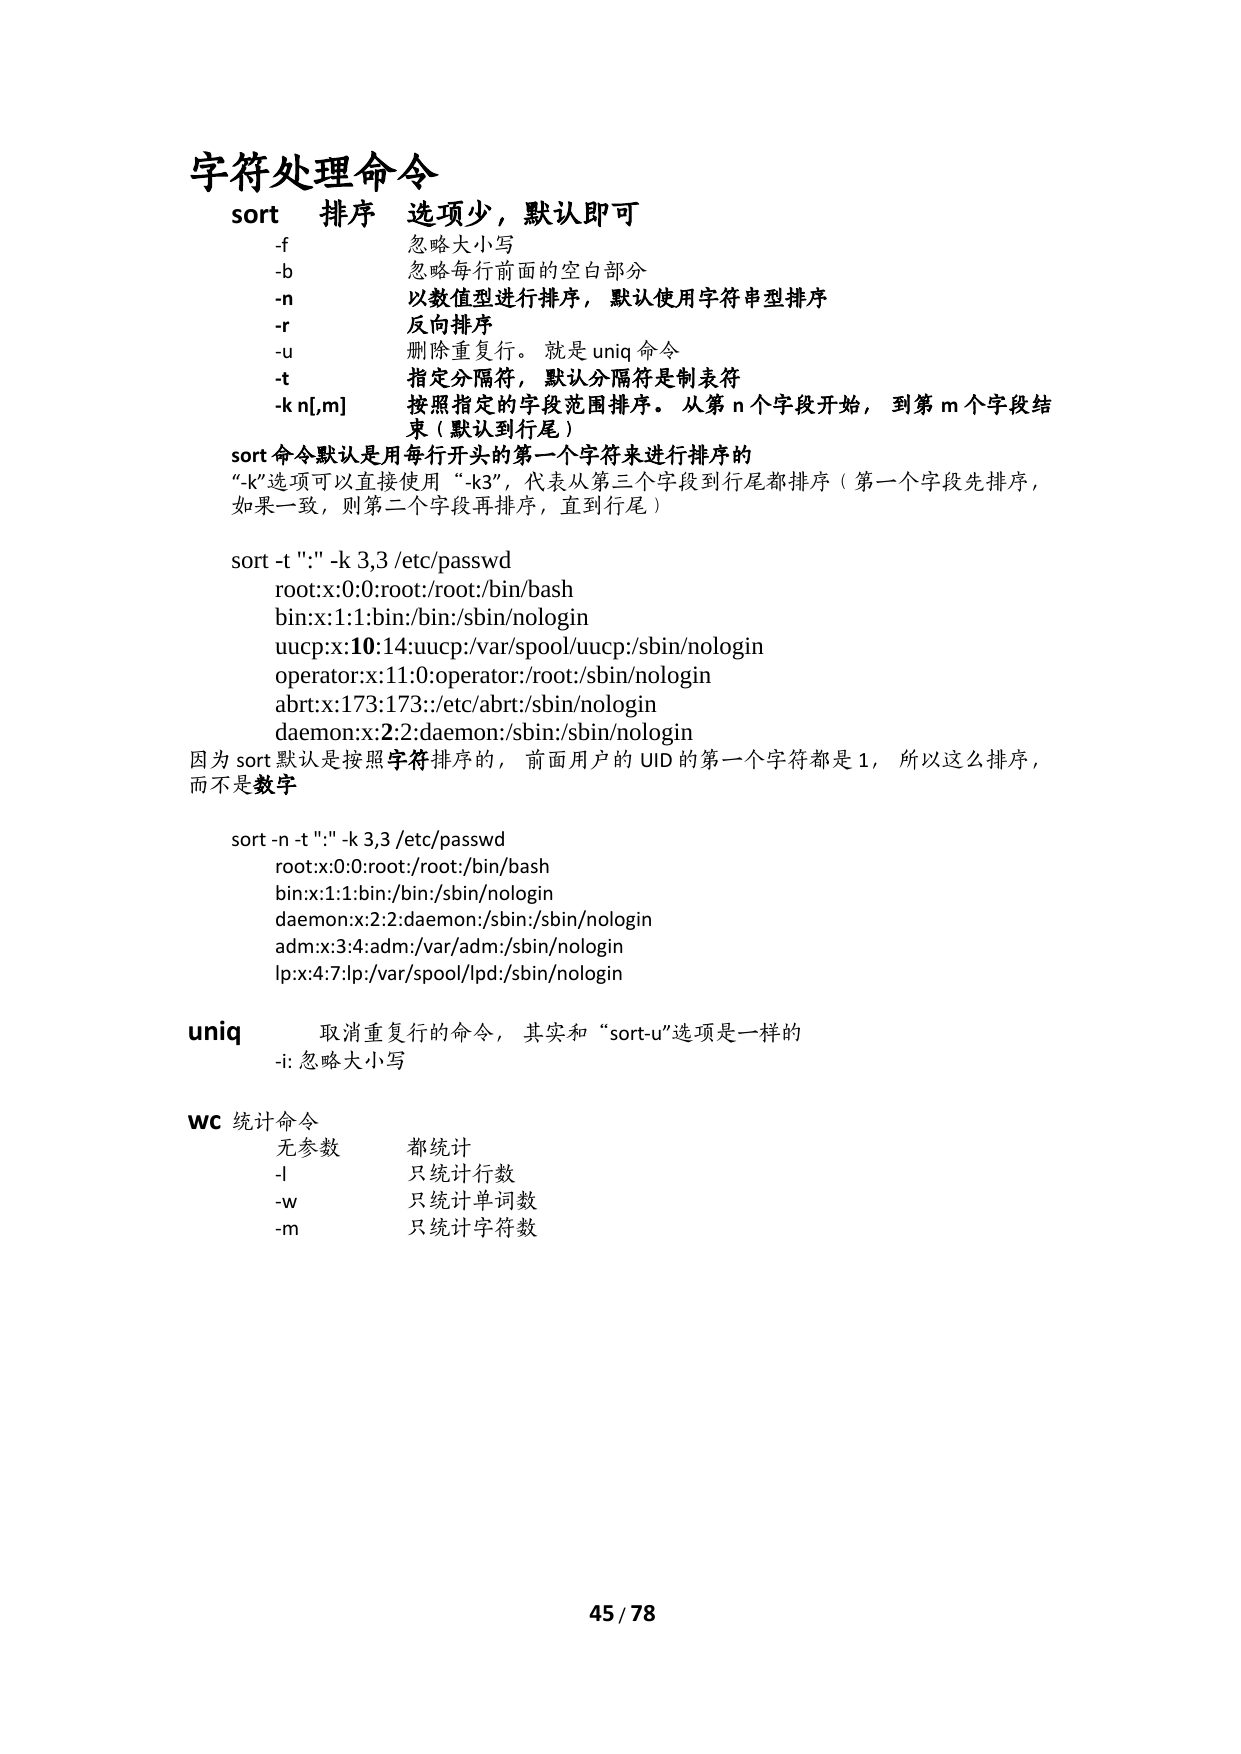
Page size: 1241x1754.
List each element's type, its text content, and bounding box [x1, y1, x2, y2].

text sort命令默认是用每行开头的第一个字符来进行排序的 [231, 441, 1053, 468]
text -t 指定分隔符， 默认分隔符是制表符 [231, 364, 1053, 391]
text sort -t ":" -k 3,3 /etc/passwd [231, 545, 1053, 574]
text -k n[,m] 按照指定的字段范围排序。 从第n个字段开始， 到第m个字段结束（默认到行尾） [275, 391, 1053, 441]
text 因为sort默认是按照字符排序的， 前面用户的UID的第一个字符都是1， 所以这么排序，而不是数字 [187, 746, 1053, 797]
text root:x:0:0:root:/root:/bin/bash bin:x:1:1:bin:/bin:/sbin/nologin uucp:x:10:14:uucp:/var/spool/uucp:/sbin/nologin operator:x:11:0:operator:/root:/sbin/nologin abrt:x:173:173::/etc/abrt:/sbin/nologin daemon:x:2:2:daemon:/sbin:/sbin/nologin [275, 574, 1053, 746]
text -l 只统计行数 -w 只统计单词数 -m 只统计字符数 [275, 1160, 1053, 1240]
text -u 删除重复行。 就是uniq命令 [231, 337, 1053, 364]
text -n 以数值型进行排序， 默认使用字符串型排序 [231, 284, 1053, 311]
text 无参数 都统计 [187, 1137, 1053, 1160]
text 字符处理命令 [187, 150, 1053, 195]
text -i: 忽略大小写 [275, 1048, 1053, 1074]
text uniq 取消重复行的命令， 其实和“sort-u”选项是一样的 [187, 1012, 1053, 1048]
text wc 统计命令 [187, 1101, 1053, 1137]
text -b 忽略每行前面的空白部分 [231, 257, 1053, 284]
text “-k”选项可以直接使用“-k3”，代表从第三个字段到行尾都排序（第一个字段先排序，如果一致，则第二个字段再排序，直到行尾） [231, 468, 1053, 518]
text sort 排序 选项少，默认即可 [231, 195, 1053, 231]
text -r 反向排序 [231, 311, 1053, 337]
text sort -n -t ":" -k 3,3 /etc/passwd [187, 825, 1053, 852]
text -f 忽略大小写 [231, 231, 1053, 257]
text root:x:0:0:root:/root:/bin/bash bin:x:1:1:bin:/bin:/sbin/nologin daemon:x:2:2:daemon:/sbin:/sbin/nologin adm:x:3:4:adm:/var/adm:/sbin/nologin lp:x:4:7:lp:/var/spool/lpd:/sbin/nologin [275, 852, 1053, 985]
